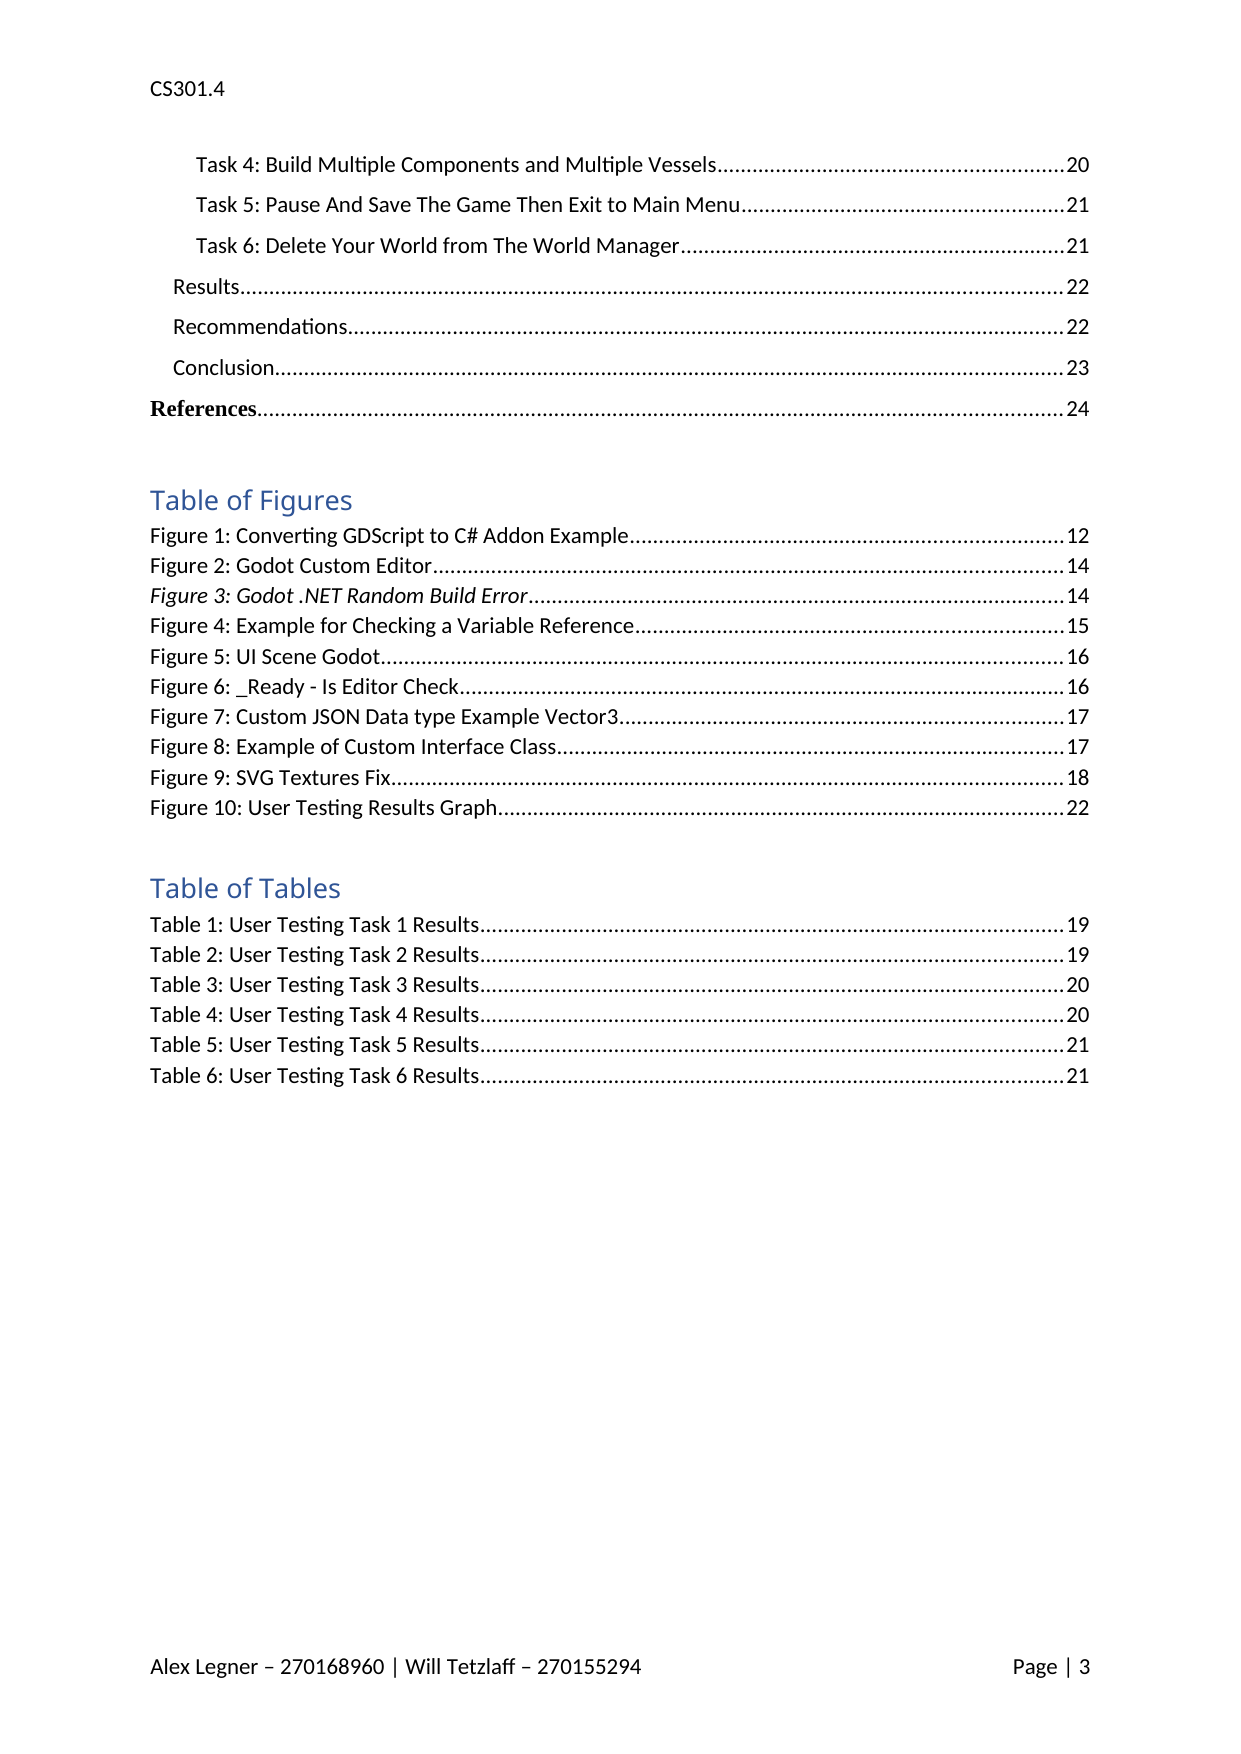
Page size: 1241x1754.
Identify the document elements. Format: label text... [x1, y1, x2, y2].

text Figure 6: _Ready - Is Editor Check 16 [150, 672, 1090, 700]
text Figure 8: Example of Custom Interface Class 17 [150, 732, 1090, 761]
text Table 5: User Testing Task 5 Results 21 [150, 1031, 1090, 1059]
text Figure 2: Godot Custom Editor 14 [150, 551, 1090, 579]
text Recommendations 22 [173, 312, 1090, 341]
subtitle Table of Tables [150, 870, 1090, 907]
subtitle Table of Figures [150, 481, 1090, 518]
text Figure 5: UI Scene Godot 16 [150, 642, 1090, 670]
text Table 3: User Testing Task 3 Results 20 [150, 970, 1090, 998]
text Table 4: User Testing Task 4 Results 20 [150, 1000, 1090, 1028]
text Figure 1: Converting GDScript to C# Addon Example 12 [150, 521, 1090, 549]
text Figure 4: Example for Checking a Variable Reference 15 [150, 612, 1090, 640]
text References 24 [150, 394, 1090, 422]
text Task 4: Build Multiple Components and Multiple Vessels 20 [196, 150, 1090, 178]
text Figure 3: Godot .NET Random Build Error 14 [150, 581, 1090, 609]
text Conclusion 23 [173, 353, 1090, 381]
text Figure 9: SVG Textures Fix 18 [150, 763, 1090, 791]
text Task 5: Pause And Save The Game Then Exit to Main Menu 21 [196, 191, 1090, 219]
text Table 1: User Testing Task 1 Results 19 [150, 910, 1090, 938]
text Figure 10: User Testing Results Graph 22 [150, 793, 1090, 821]
text Table 2: User Testing Task 2 Results 19 [150, 940, 1090, 968]
text Figure 7: Custom JSON Data type Example Vector3 17 [150, 702, 1090, 730]
text Task 6: Delete Your World from The World Manager 21 [196, 231, 1090, 259]
text Table 6: User Testing Task 6 Results 21 [150, 1061, 1090, 1089]
text Results 22 [173, 272, 1090, 300]
